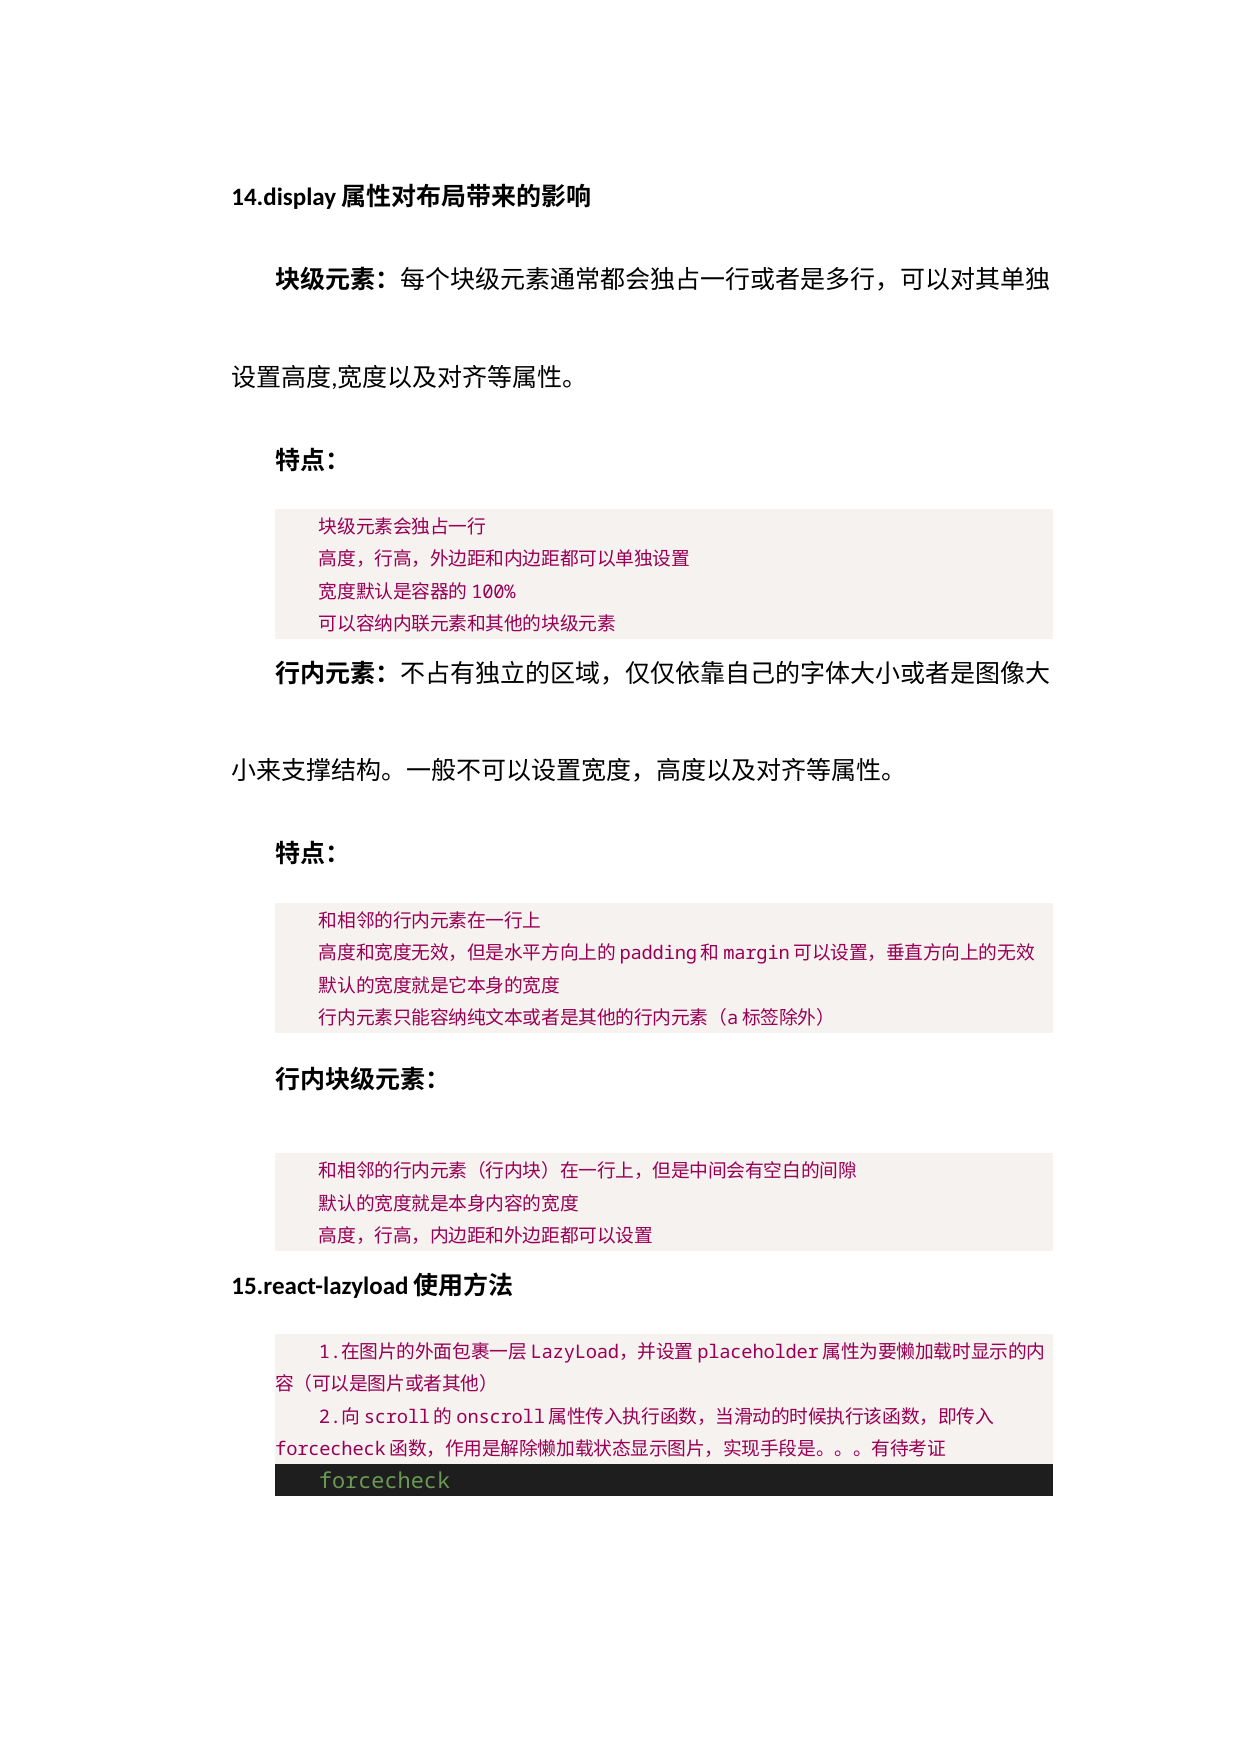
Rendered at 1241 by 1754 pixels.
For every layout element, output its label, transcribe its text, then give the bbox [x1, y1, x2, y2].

text 1.在图片的外面包裹一层LazyLoad，并设置placeholder属性为要懒加载时显示的内容（可以是图片或者其他） [275, 1334, 1053, 1399]
text 高度和宽度无效，但是水平方向上的padding和margin可以设置，垂直方向上的无效 [275, 935, 1053, 968]
text 和相邻的行内元素在一行上 [275, 903, 1053, 935]
list 块级元素：每个块级元素通常都会独占一行或者是多行，可以对其单独设置高度,宽度以及对齐等属性。 [231, 245, 1053, 408]
list 特点： [231, 819, 1053, 884]
subtitle 行内块级元素： [231, 1045, 1053, 1110]
text 高度，行高，外边距和内边距都可以单独设置 [275, 541, 1053, 574]
text 可以容纳内联元素和其他的块级元素 [275, 606, 1053, 639]
text 块级元素会独占一行 [275, 509, 1053, 541]
text 高度，行高，内边距和外边距都可以设置 [275, 1218, 1053, 1251]
list 14.display属性对布局带来的影响 [231, 162, 1053, 227]
text 宽度默认是容器的100% [275, 574, 1053, 606]
text 默认的宽度就是它本身的宽度 [275, 968, 1053, 1000]
text 2.向scroll的onscroll属性传入执行函数，当滑动的时候执行该函数，即传入forcecheck函数，作用是解除懒加载状态显示图片，实现手段是。。。有待考证 [275, 1399, 1053, 1464]
list 行内元素：不占有独立的区域，仅仅依靠自己的字体大小或者是图像大小来支撑结构。一般不可以设置宽度，高度以及对齐等属性。 [231, 639, 1053, 801]
text 默认的宽度就是本身内容的宽度 [275, 1186, 1053, 1218]
text 行内元素只能容纳纯文本或者是其他的行内元素（a标签除外） [275, 1000, 1053, 1033]
text forcecheck [275, 1464, 1053, 1496]
list 15.react-lazyload使用方法 [231, 1251, 1053, 1316]
text 和相邻的行内元素（行内块）在一行上，但是中间会有空白的间隙 [275, 1153, 1053, 1186]
list 特点： [231, 426, 1053, 491]
